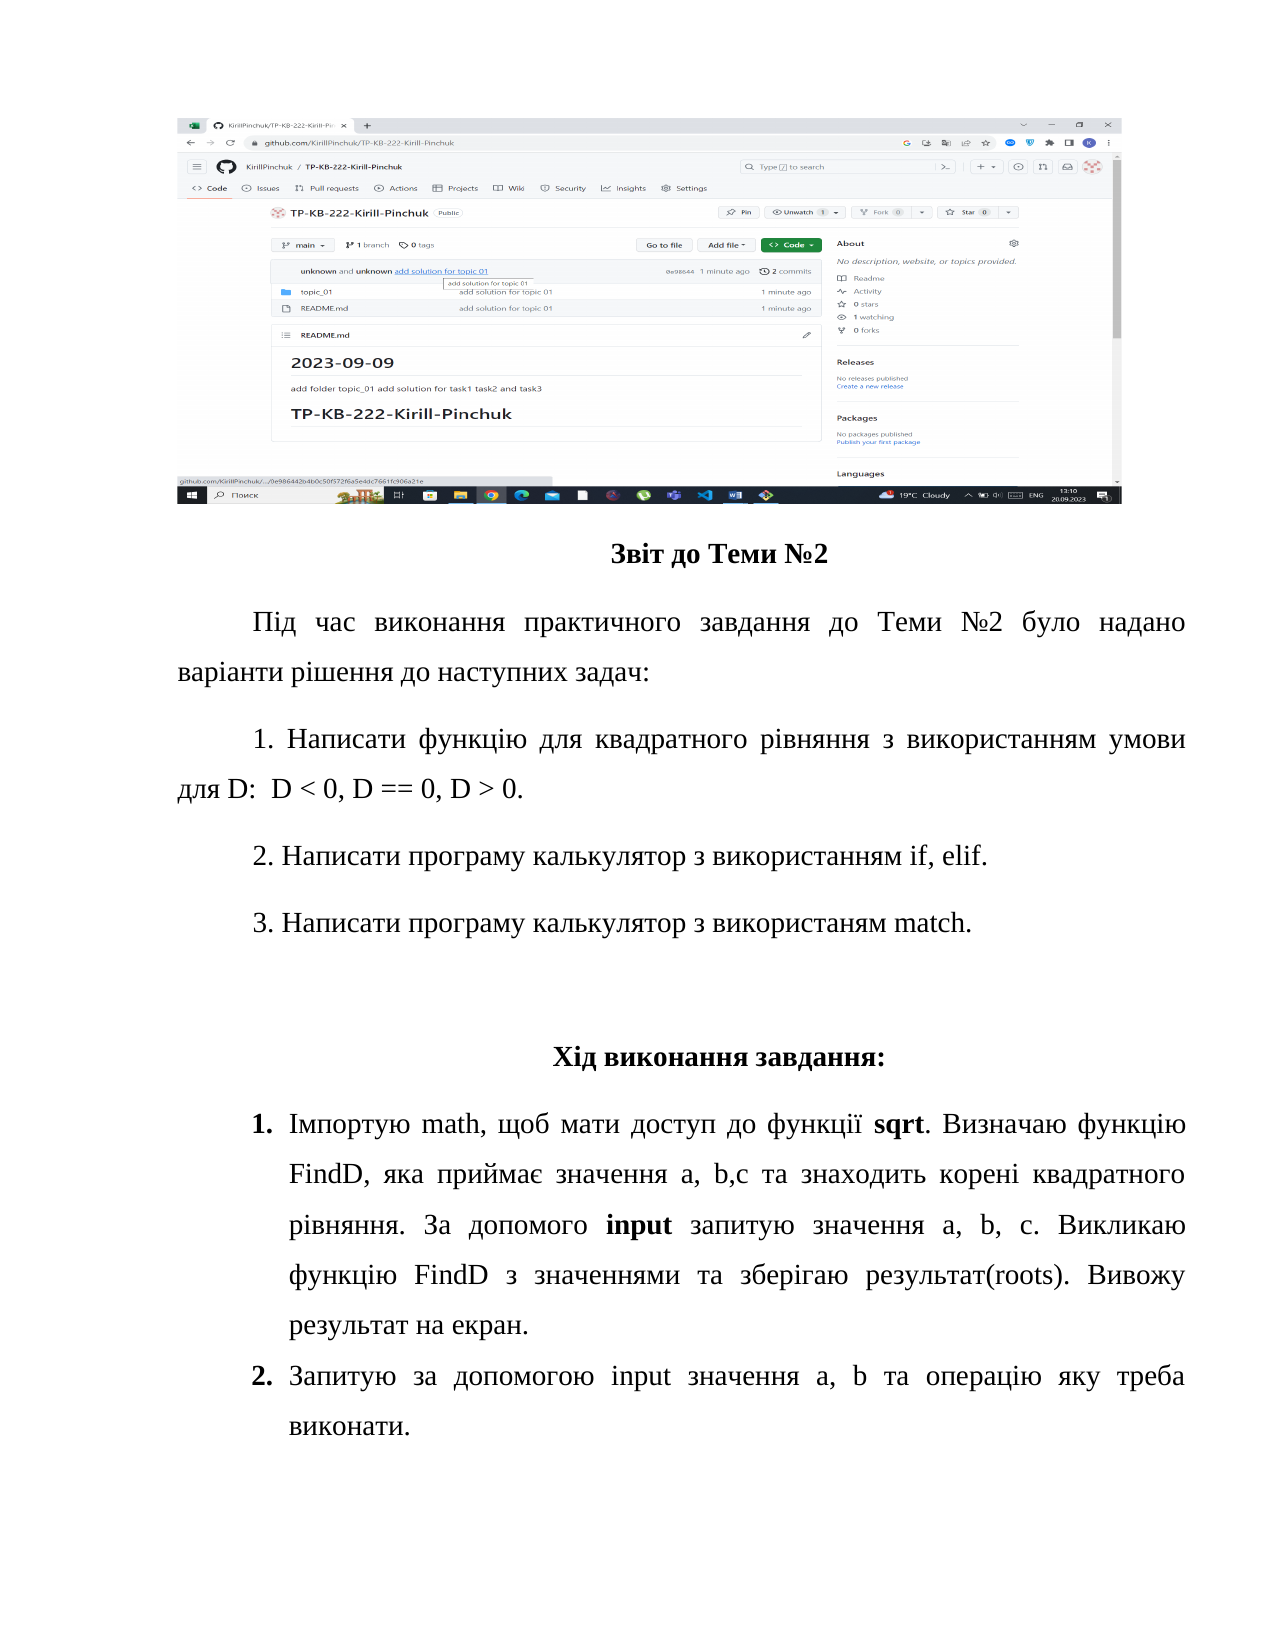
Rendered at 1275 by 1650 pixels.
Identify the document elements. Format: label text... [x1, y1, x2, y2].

list Запитую за допомогою input значення a, b та операцію яку треба виконати. [251, 1358, 1186, 1442]
text 1. Написати функцію для квадратного рівняння з використанням умови для D: D < 0, D == 0, D > 0. [177, 721, 1186, 805]
list Імпортую math, щоб мати доступ до функції sqrt. Визначаю функцію FindD, яка приймає значення a, b,c та знаходить корені квадратного рівняння. За допомого input запитую значення a, b, c. Викликаю функцію FindD з значеннями та зберігаю результат(roots). Вивожу результат на екран. [251, 1106, 1186, 1341]
text Під час виконання практичного завдання до Теми №2 було надано варіанти рішення до наступних задач: [177, 604, 1186, 687]
text 3. Написати програму калькулятор з використаням match. [177, 905, 1186, 939]
picture [177, 118, 1122, 504]
text Хід виконання завдання: [177, 1039, 1186, 1073]
text Звіт до Теми №2 [177, 537, 1186, 570]
text 2. Написати програму калькулятор з використанням if, elif. [177, 838, 1186, 872]
